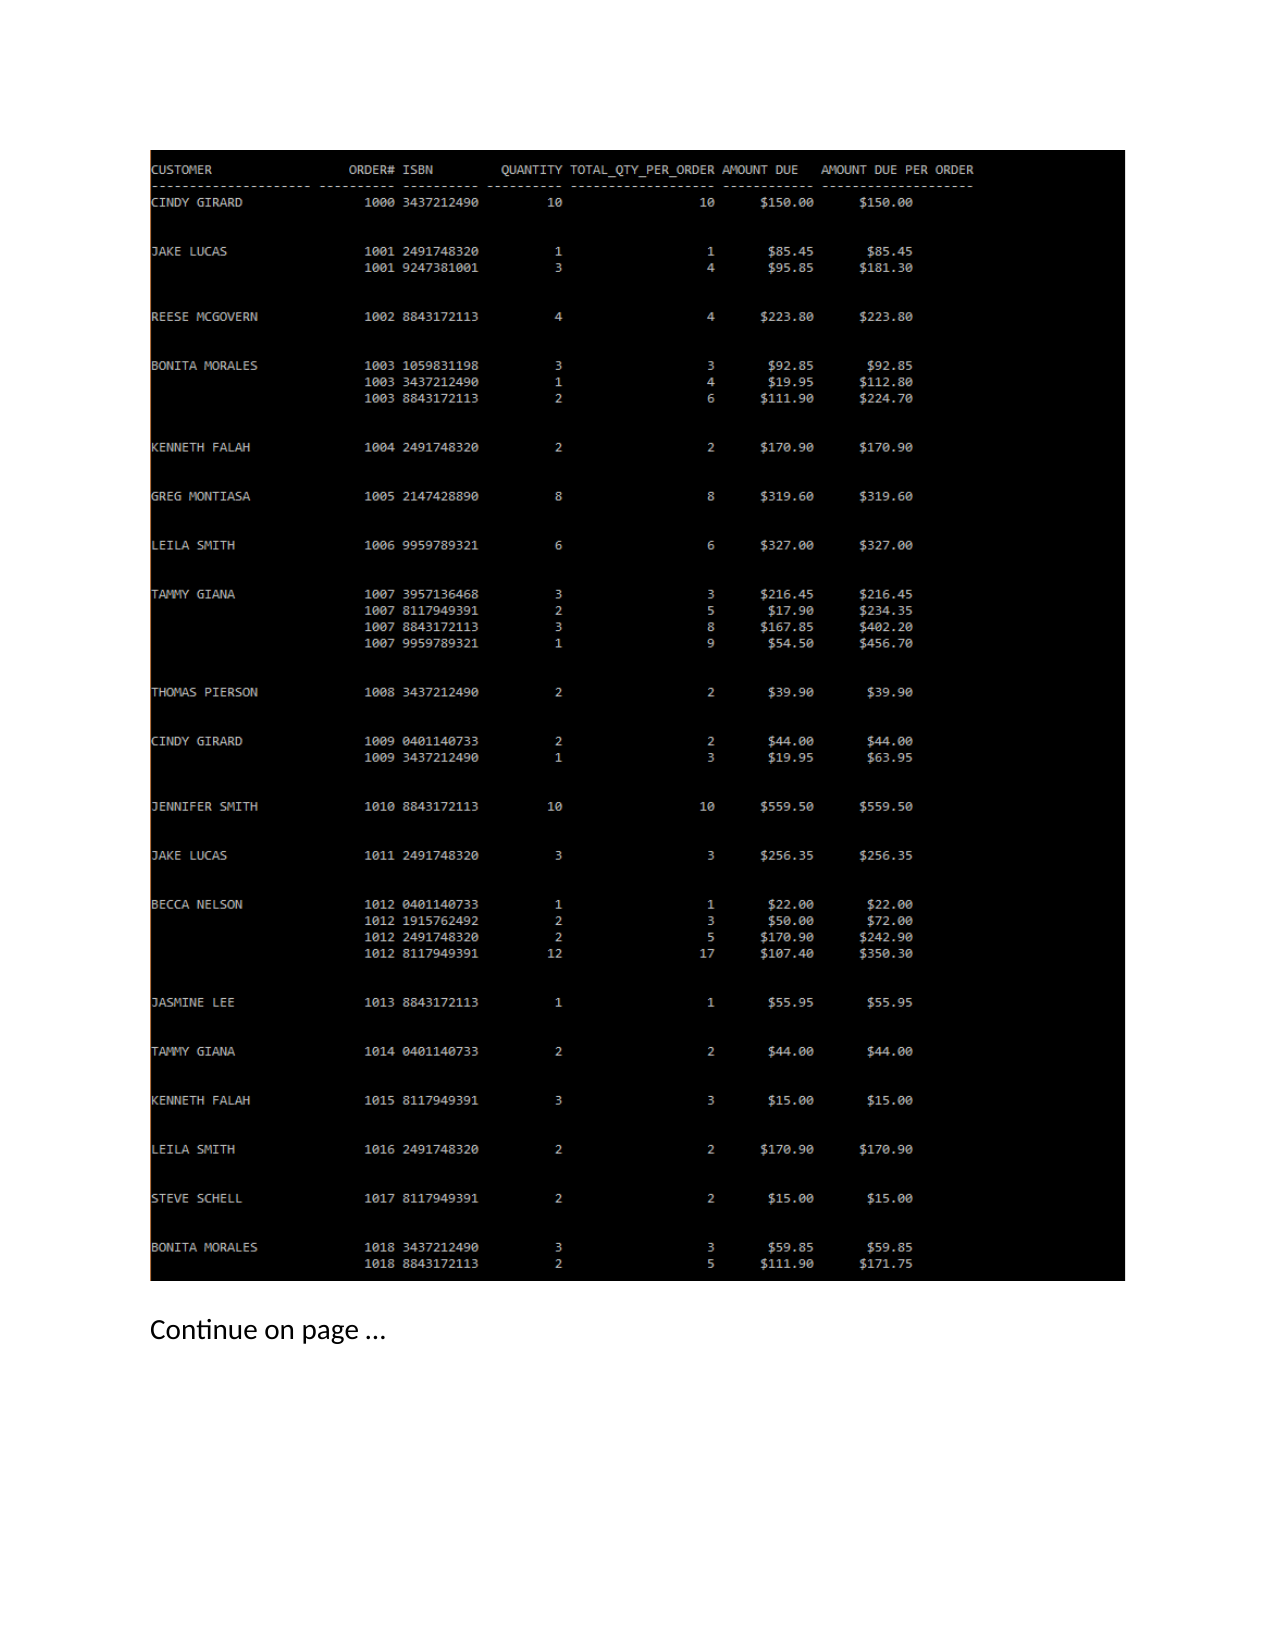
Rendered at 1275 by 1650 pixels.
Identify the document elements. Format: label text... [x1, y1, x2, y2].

text Continue on page … [150, 1311, 1125, 1347]
picture [150, 150, 1125, 1281]
